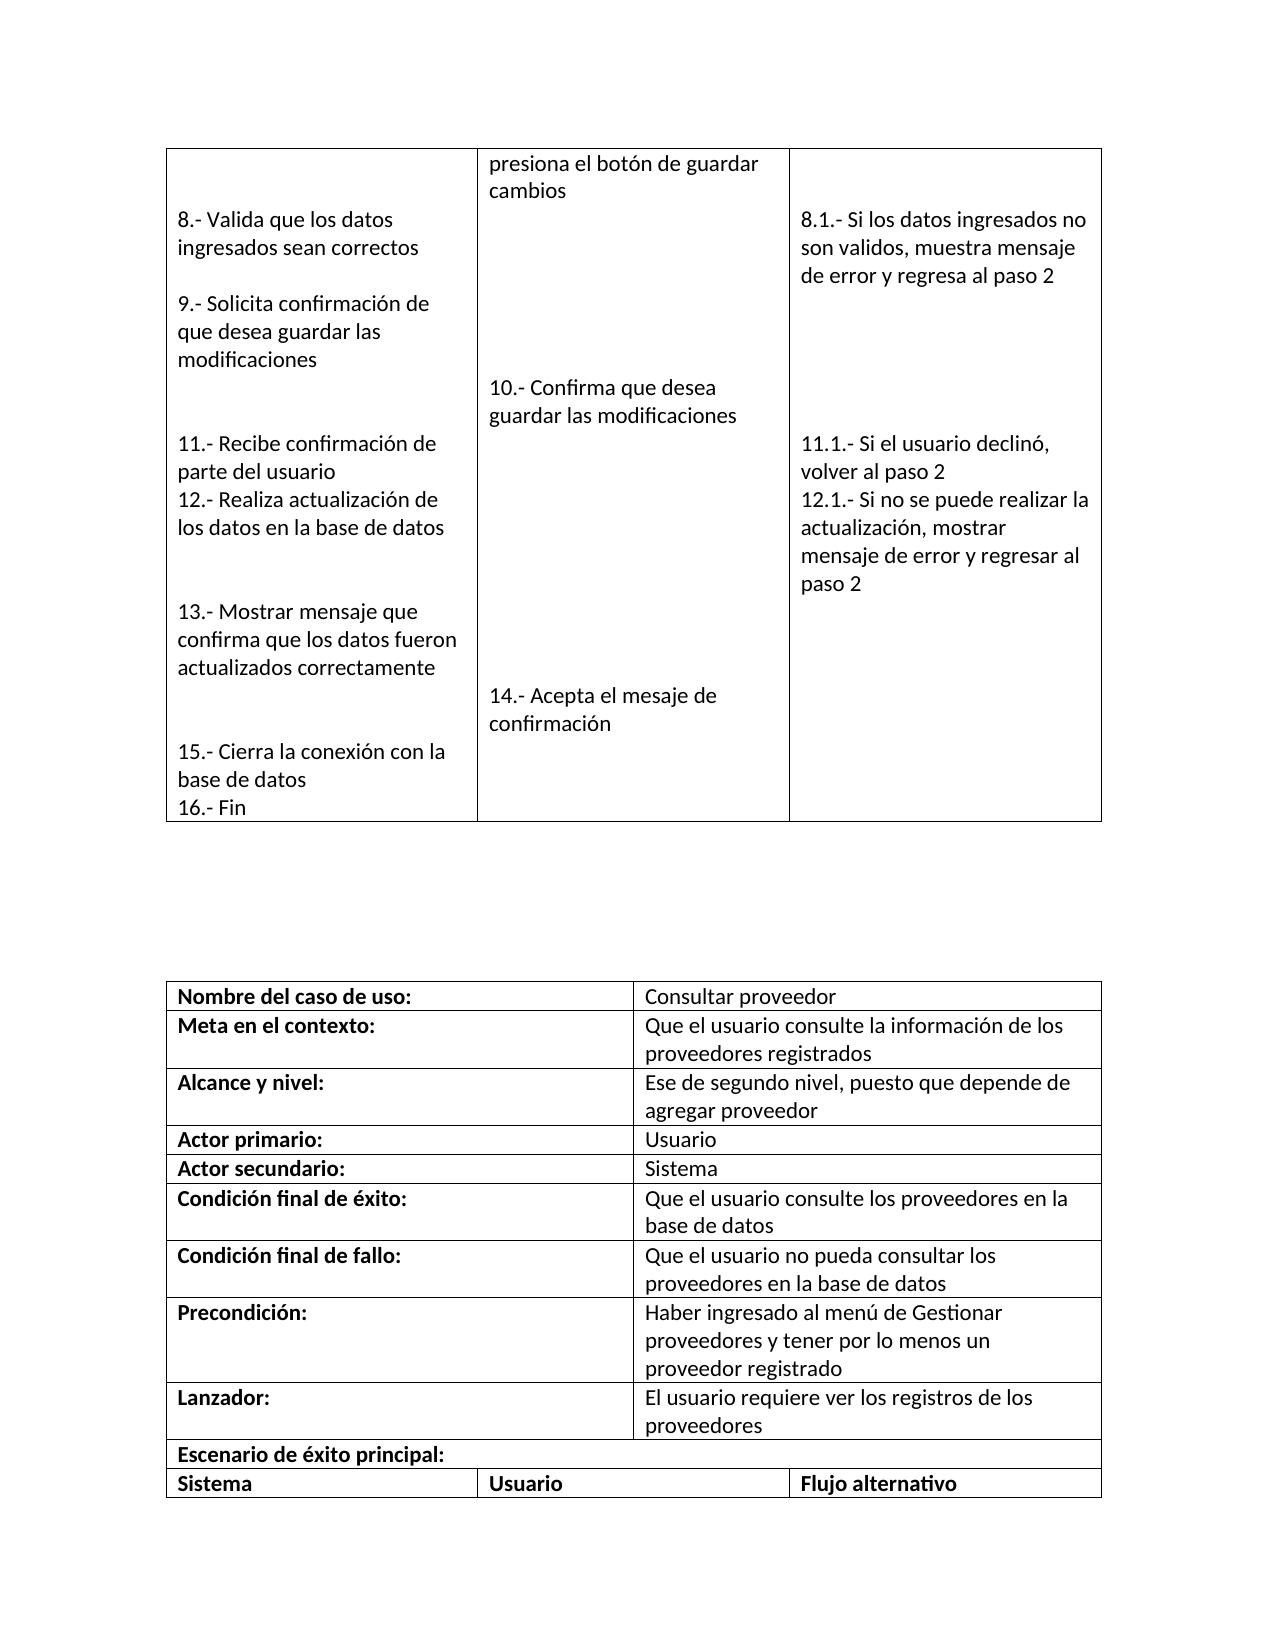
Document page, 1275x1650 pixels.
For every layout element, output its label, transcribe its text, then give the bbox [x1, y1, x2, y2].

table_cell Usuario [634, 1126, 1101, 1153]
table_header Nombre del caso de uso: [167, 982, 633, 1010]
table_cell Meta en el contexto: [167, 1011, 633, 1067]
table_header Consultar proveedor [634, 982, 1101, 1010]
table_cell Escenario de éxito principal: [167, 1440, 1101, 1468]
table_cell Precondición: [167, 1298, 633, 1382]
table_cell Actor primario: [167, 1126, 633, 1153]
table_cell Flujo alternativo [790, 1469, 1101, 1497]
table_cell Que el usuario consulte la información de los proveedores registrados [634, 1011, 1101, 1067]
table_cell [478, 149, 789, 821]
table_cell Condición final de fallo: [167, 1241, 633, 1297]
table_cell Haber ingresado al menú de Gestionar proveedores y tener por lo menos un proveedor registrado [634, 1298, 1101, 1382]
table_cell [790, 149, 1101, 821]
table_cell Actor secundario: [167, 1155, 633, 1183]
table_cell El usuario requiere ver los registros de los proveedores [634, 1383, 1101, 1439]
table_cell Que el usuario no pueda consultar los proveedores en la base de datos [634, 1241, 1101, 1297]
table_cell Alcance y nivel: [167, 1069, 633, 1124]
table_cell Usuario [478, 1469, 789, 1497]
table_cell Condición final de éxito: [167, 1184, 633, 1240]
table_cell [167, 149, 477, 821]
table_cell Sistema [167, 1469, 477, 1497]
table_cell Ese de segundo nivel, puesto que depende de agregar proveedor [634, 1069, 1101, 1124]
table_cell Lanzador: [167, 1383, 633, 1439]
table_cell Sistema [634, 1155, 1101, 1183]
table_cell Que el usuario consulte los proveedores en la base de datos [634, 1184, 1101, 1240]
